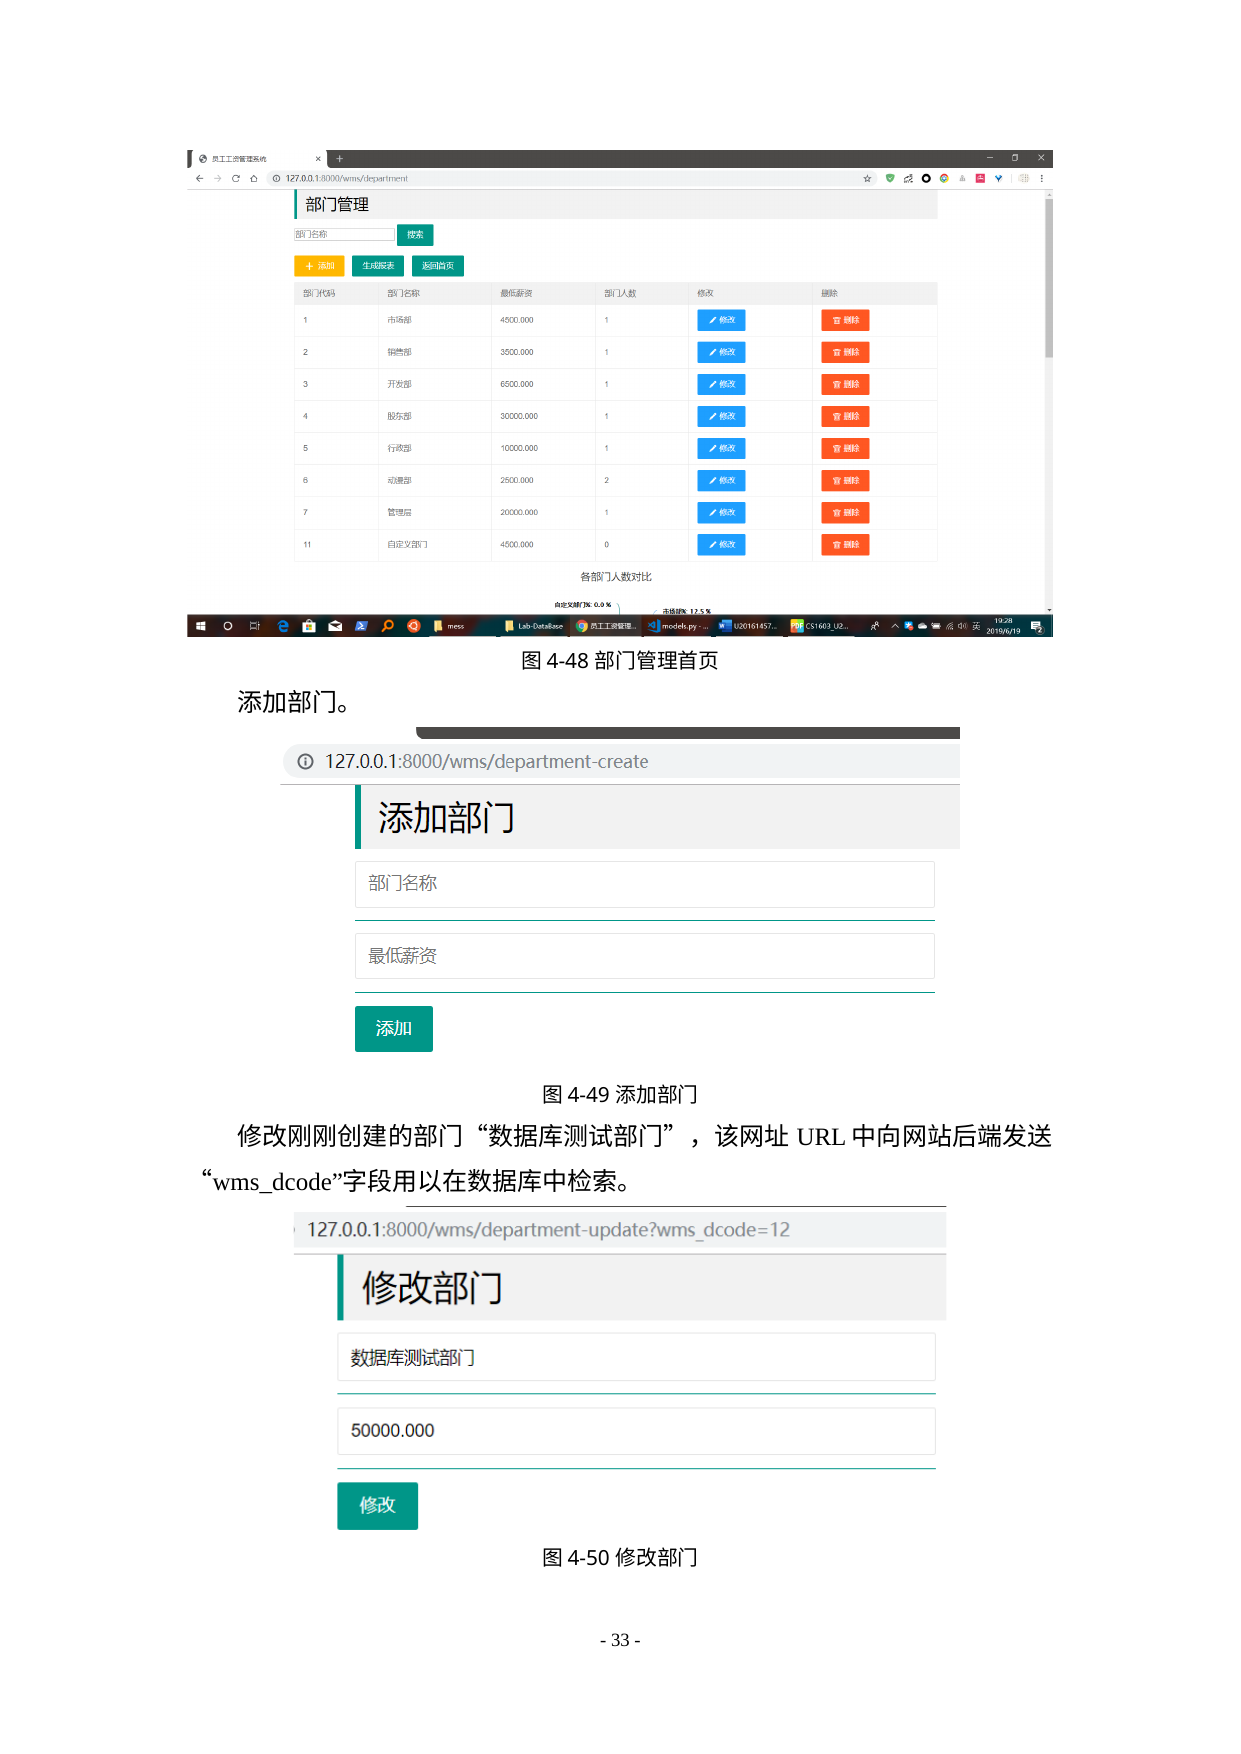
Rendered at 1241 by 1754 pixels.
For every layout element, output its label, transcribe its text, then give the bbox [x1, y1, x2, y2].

text 修改刚刚创建的部门“数据库测试部门”，该网址URL中向网站后端发送“wms_dcode”字段用以在数据库中检索。 [187, 1116, 1053, 1198]
text 添加部门。 [187, 682, 1053, 718]
picture [187, 150, 1053, 637]
picture [293, 1206, 947, 1535]
picture [280, 727, 960, 1072]
